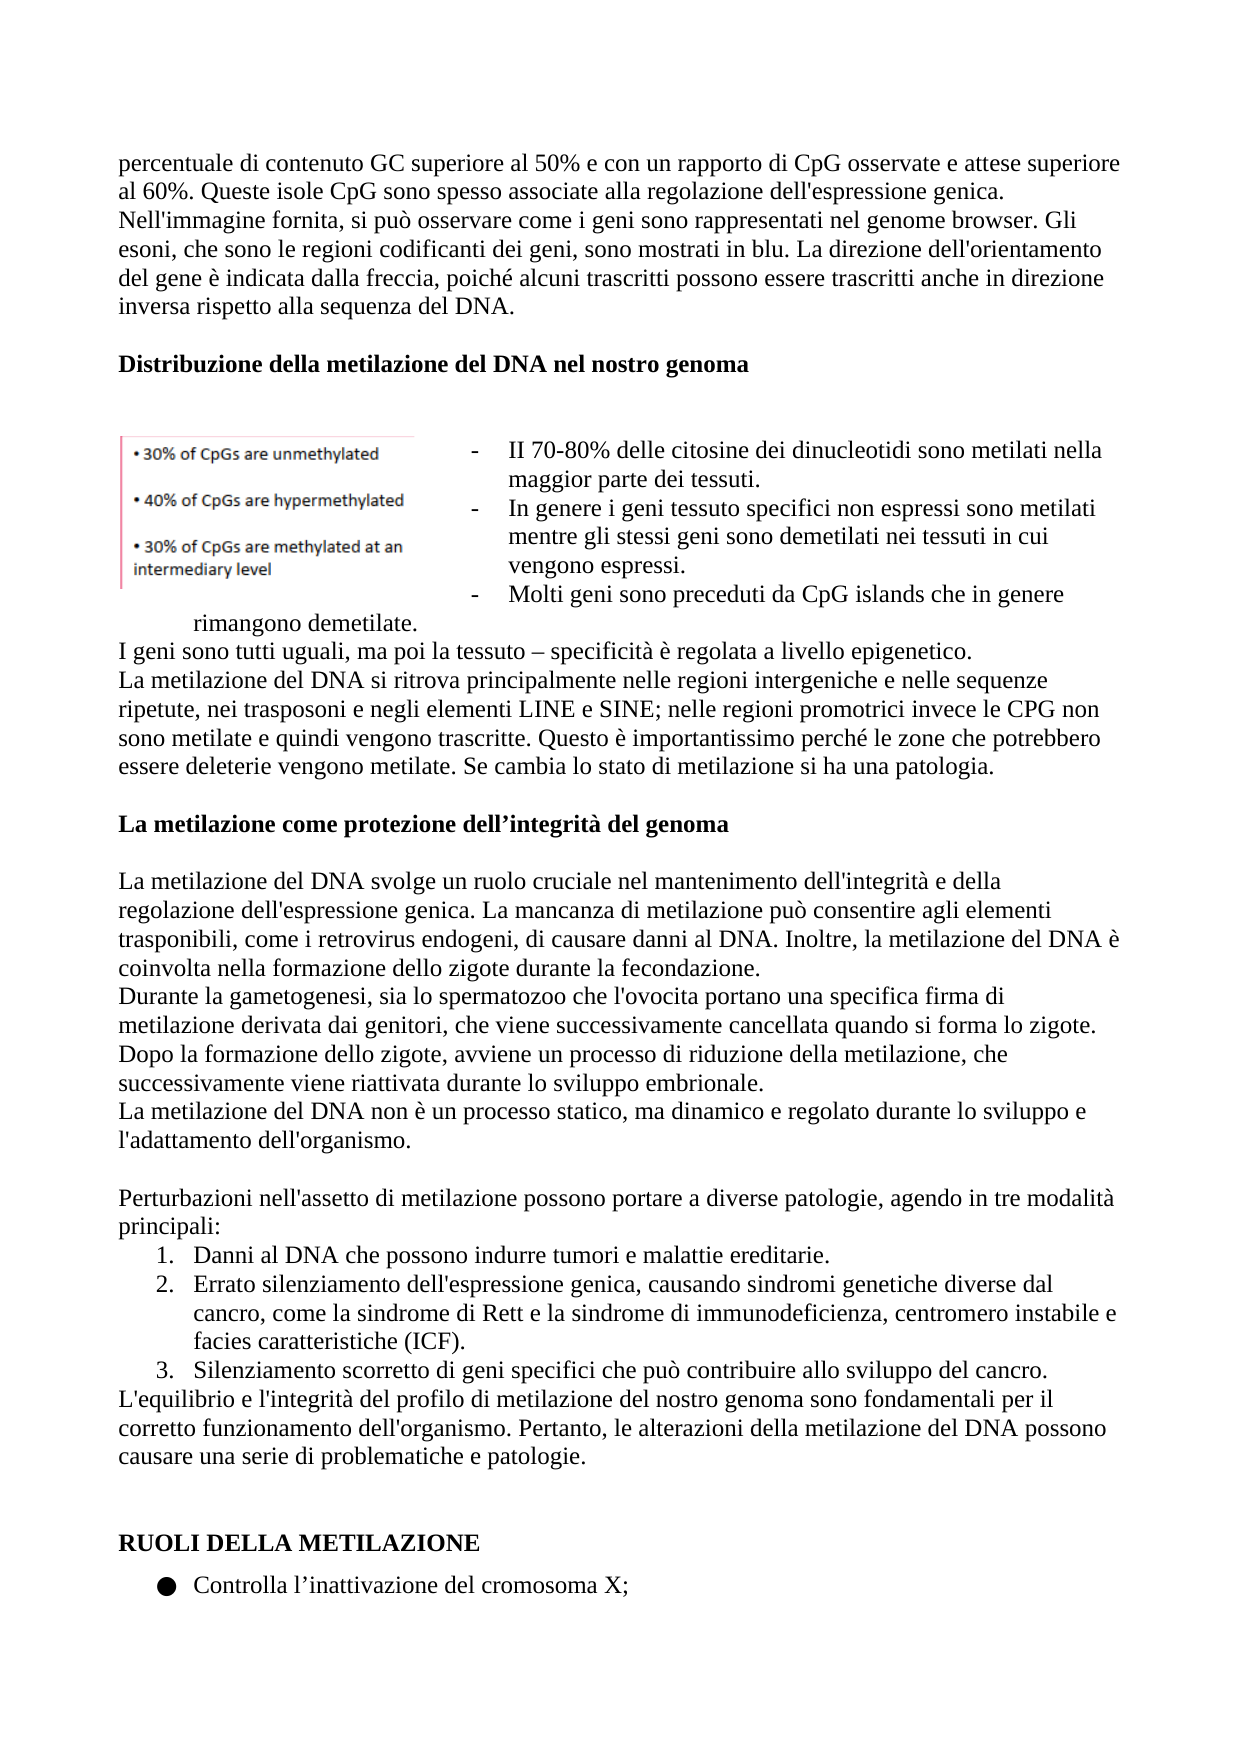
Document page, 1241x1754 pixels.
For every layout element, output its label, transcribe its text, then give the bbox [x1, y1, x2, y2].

text RUOLI DELLA METILAZIONE [118, 1528, 1122, 1556]
text La metilazione del DNA svolge un ruolo cruciale nel mantenimento dell'integrità e della regolazione dell'espressione genica. La mancanza di metilazione può consentire agli elementi trasponibili, come i retrovirus endogeni, di causare danni al DNA. Inoltre, la metilazione del DNA è coinvolta nella formazione dello zigote durante la fecondazione. [118, 866, 1122, 981]
text Distribuzione della metilazione del DNA nel nostro genoma [118, 349, 1122, 378]
list II 70-80% delle citosine dei dinucleotidi sono metilati nella maggior parte dei tessuti. [156, 435, 1122, 493]
text Durante la gametogenesi, sia lo spermatozoo che l'ovocita portano una specifica firma di metilazione derivata dai genitori, che viene successivamente cancellata quando si forma lo zigote. Dopo la formazione dello zigote, avviene un processo di riduzione della metilazione, che successivamente viene riattivata durante lo sviluppo embrionale. [118, 981, 1122, 1096]
text I geni sono tutti uguali, ma poi la tessuto – specificità è regolata a livello epigenetico. [118, 636, 1122, 665]
list Controlla l’inattivazione del cromosoma X; [156, 1556, 1122, 1608]
text L'equilibrio e l'integrità del profilo di metilazione del nostro genoma sono fondamentali per il corretto funzionamento dell'organismo. Pertanto, le alterazioni della metilazione del DNA possono causare una serie di problematiche e patologie. [118, 1384, 1122, 1470]
list In genere i geni tessuto specifici non espressi sono metilati mentre gli stessi geni sono demetilati nei tessuti in cui vengono espressi. [415, 493, 1122, 579]
text Perturbazioni nell'assetto di metilazione possono portare a diverse patologie, agendo in tre modalità principali: [118, 1183, 1122, 1240]
picture [118, 436, 415, 589]
list Molti geni sono preceduti da CpG islands che in genere rimangono demetilate. [156, 579, 1122, 636]
text La metilazione del DNA non è un processo statico, ma dinamico e regolato durante lo sviluppo e l'adattamento dell'organismo. [118, 1096, 1122, 1154]
text Nell'immagine fornita, si può osservare come i geni sono rappresentati nel genome browser. Gli esoni, che sono le regioni codificanti dei geni, sono mostrati in blu. La direzione dell'orientamento del gene è indicata dalla freccia, poiché alcuni trascritti possono essere trascritti anche in direzione inversa rispetto alla sequenza del DNA. [118, 205, 1122, 320]
text La metilazione come protezione dell’integrità del genoma [118, 809, 1122, 838]
list Errato silenziamento dell'espressione genica, causando sindromi genetiche diverse dal cancro, come la sindrome di Rett e la sindrome di immunodeficienza, centromero instabile e facies caratteristiche (ICF). [156, 1269, 1122, 1355]
text La metilazione del DNA si ritrova principalmente nelle regioni intergeniche e nelle sequenze ripetute, nei trasposoni e negli elementi LINE e SINE; nelle regioni promotrici invece le CPG non sono metilate e quindi vengono trascritte. Questo è importantissimo perché le zone che potrebbero essere deleterie vengono metilate. Se cambia lo stato di metilazione si ha una patologia. [118, 665, 1122, 780]
list Silenziamento scorretto di geni specifici che può contribuire allo sviluppo del cancro. [156, 1355, 1122, 1384]
list Danni al DNA che possono indurre tumori e malattie ereditarie. [156, 1240, 1122, 1269]
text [118, 148, 1122, 205]
